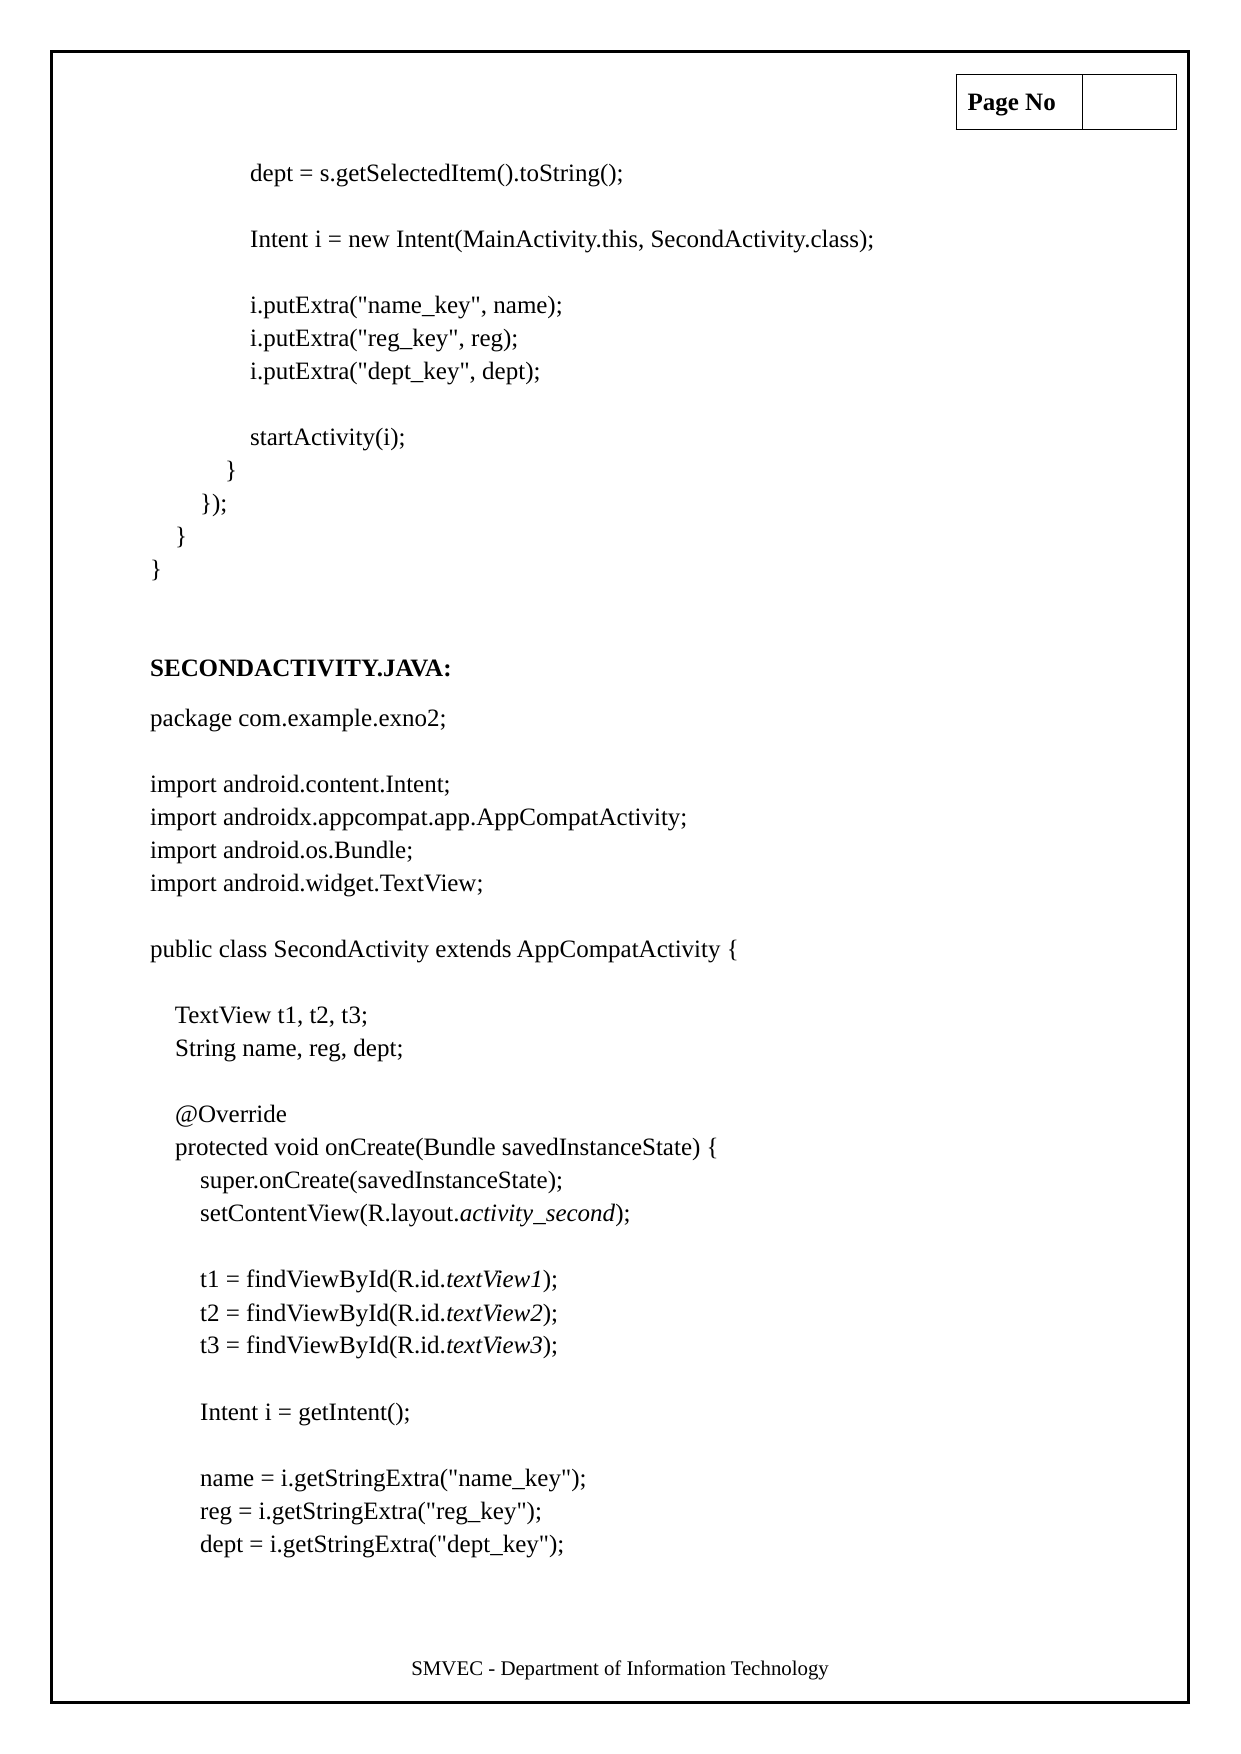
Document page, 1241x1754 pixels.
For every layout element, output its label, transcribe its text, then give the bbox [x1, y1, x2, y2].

text SECONDACTIVITY.JAVA: [150, 653, 1090, 682]
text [150, 158, 1090, 583]
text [150, 703, 1090, 1591]
